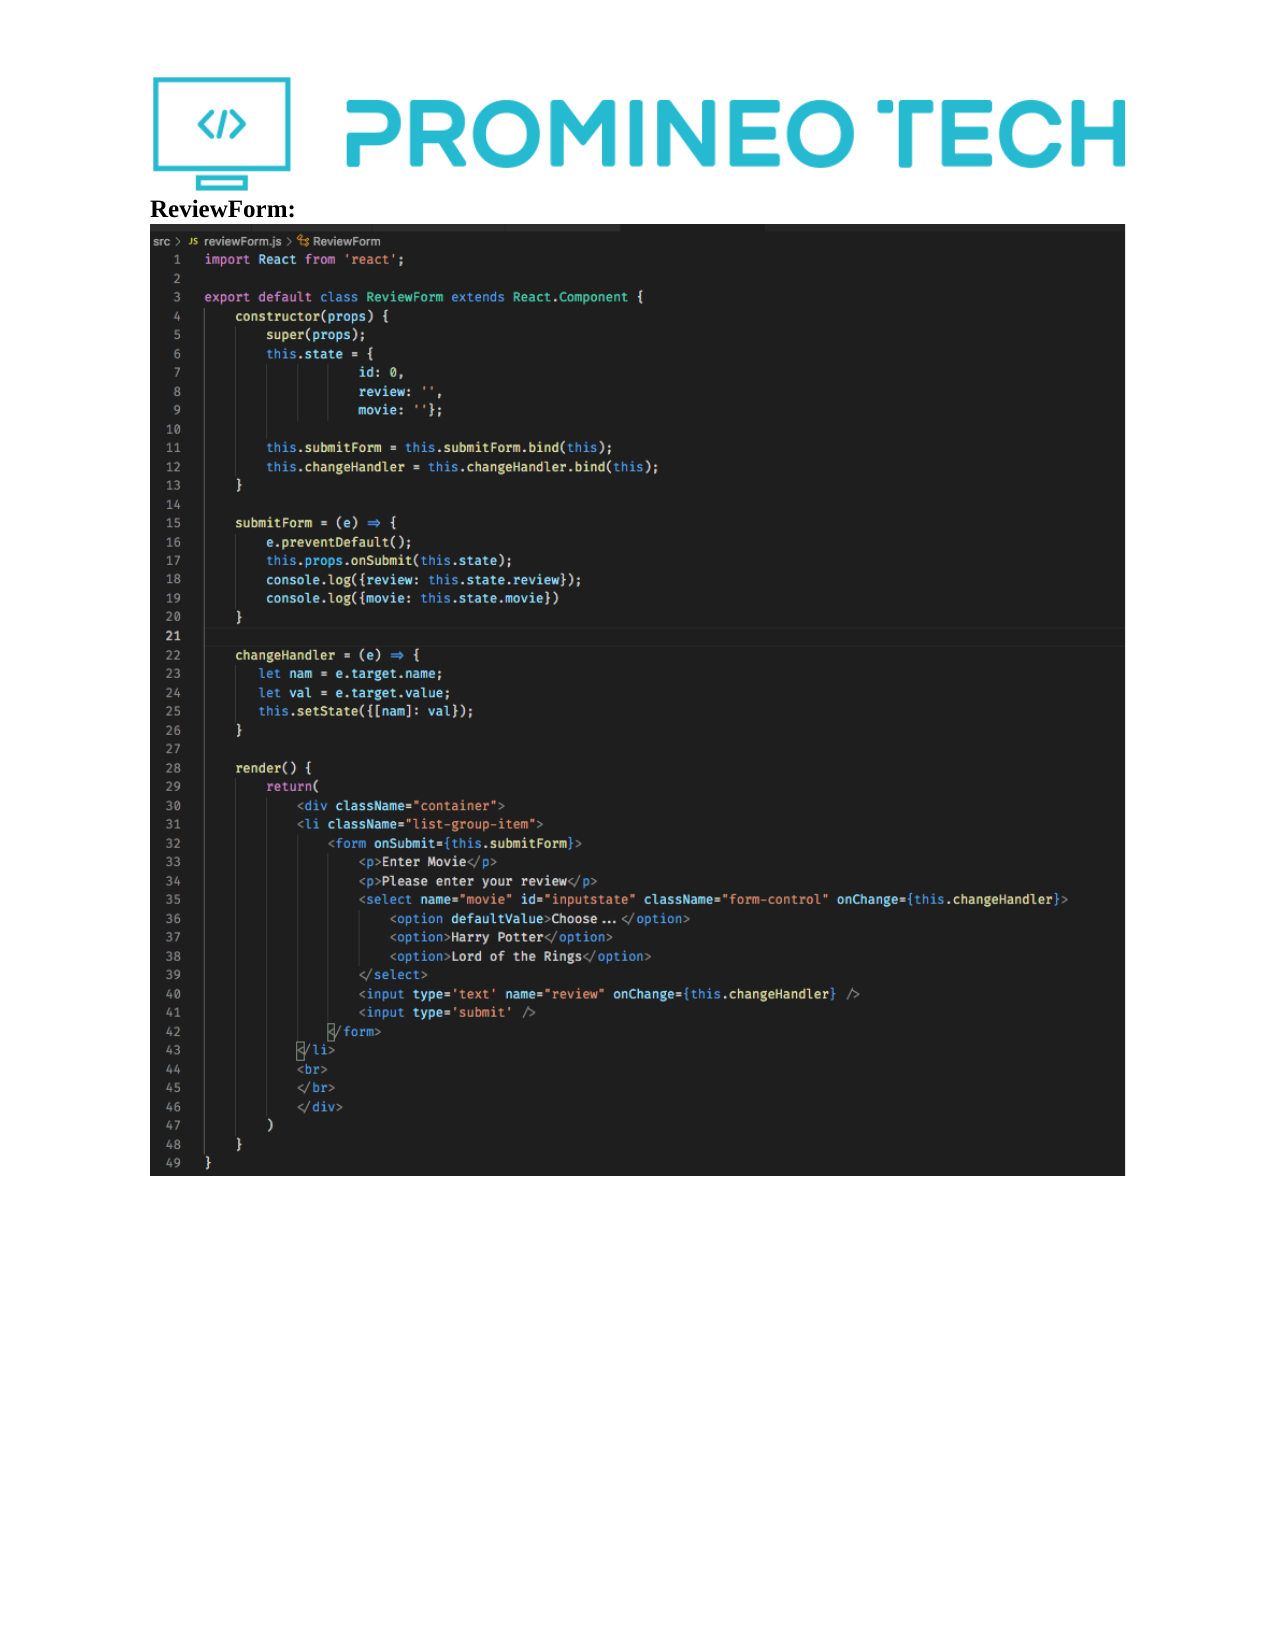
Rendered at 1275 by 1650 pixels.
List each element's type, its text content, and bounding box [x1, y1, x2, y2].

picture [150, 75, 1125, 194]
picture [150, 224, 1125, 1176]
text ReviewForm: [150, 194, 1125, 224]
